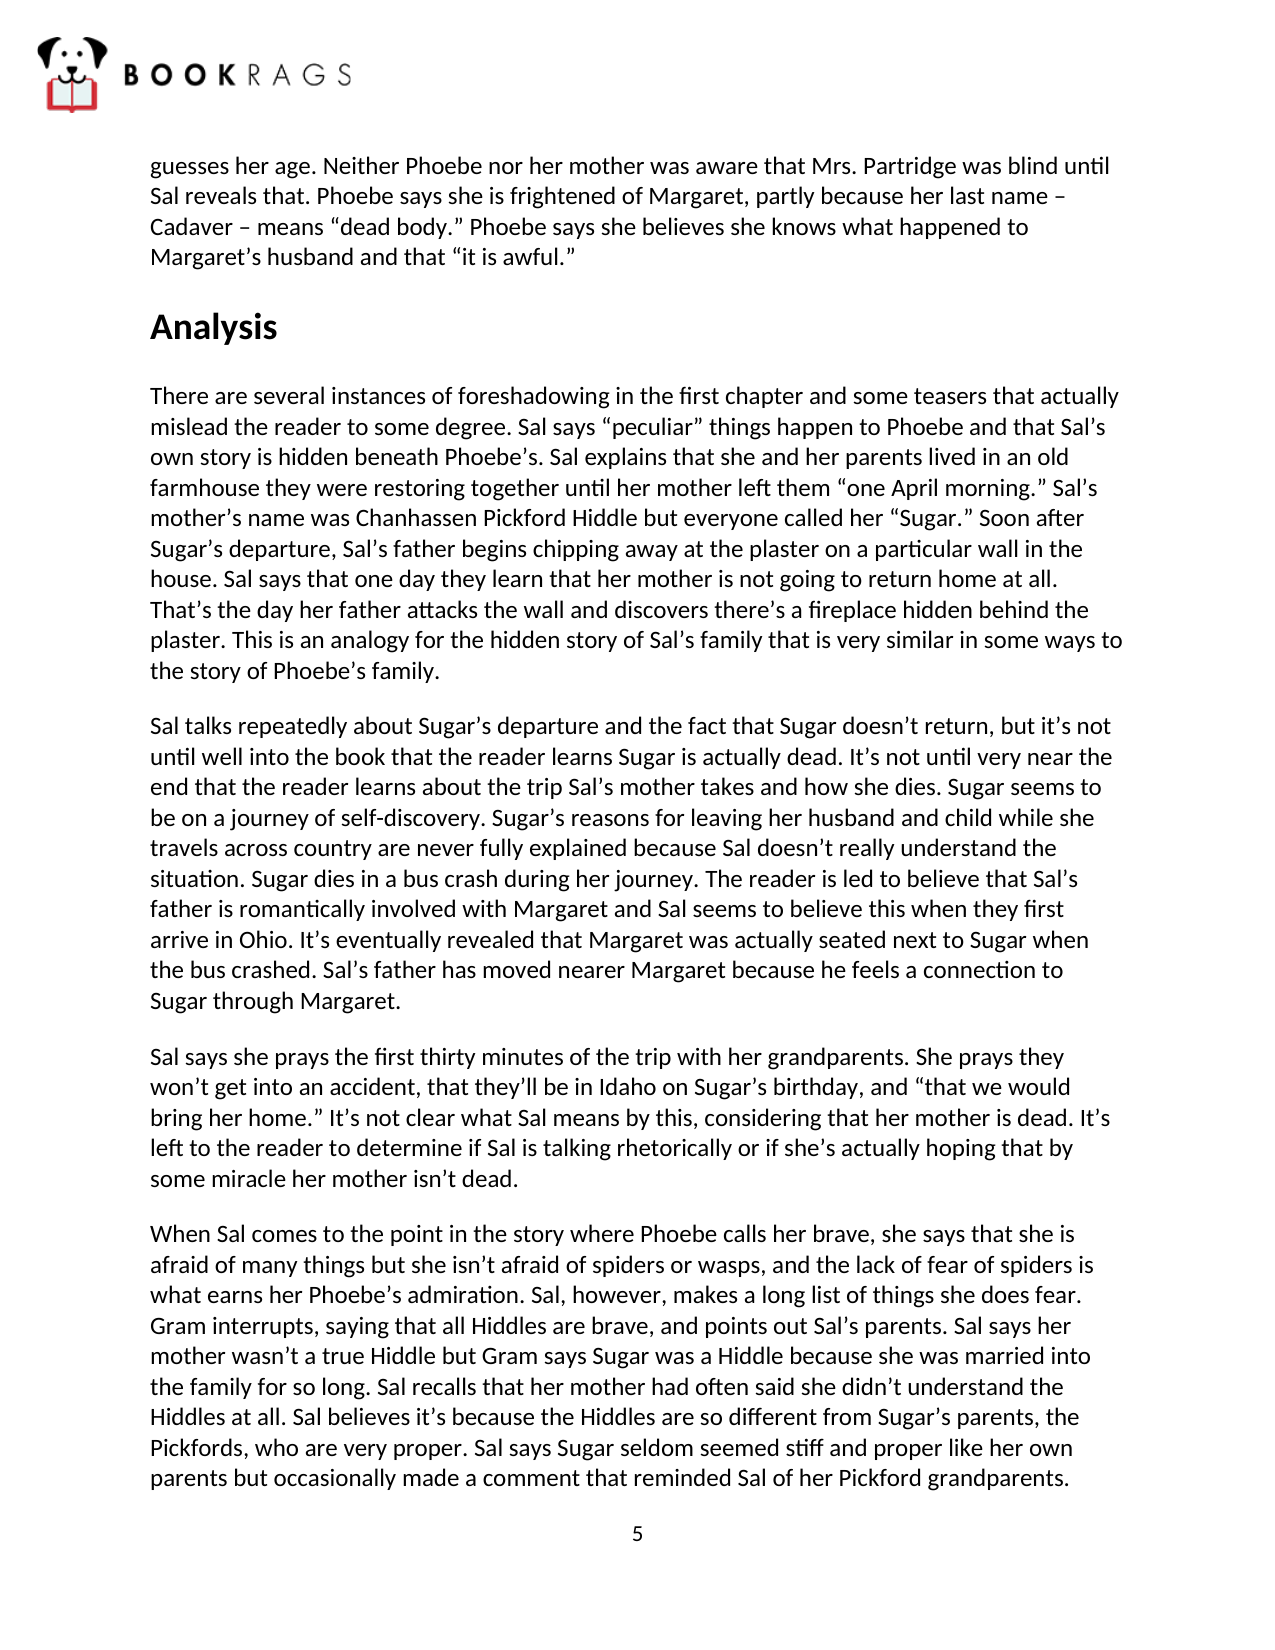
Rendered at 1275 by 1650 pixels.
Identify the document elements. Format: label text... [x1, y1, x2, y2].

text Sal says she prays the first thirty minutes of the trip with her grandparents. She prays they won’t get into an accident, that they’ll be in Idaho on Sugar’s birthday, and “that we would bring her home.” It’s not clear what Sal means by this, considering that her mother is dead. It’s left to the reader to determine if Sal is talking rhetorically or if she’s actually hoping that by some miracle her mother isn’t dead. [150, 1041, 1125, 1193]
text Sal talks repeatedly about Sugar’s departure and the fact that Sugar doesn’t return, but it’s not until well into the book that the reader learns Sugar is actually dead. It’s not until very near the end that the reader learns about the trip Sal’s mother takes and how she dies. Sugar seems to be on a journey of self-discovery. Sugar’s reasons for leaving her husband and child while she travels across country are never fully explained because Sal doesn’t really understand the situation. Sugar dies in a bus crash during her journey. The reader is led to believe that Sal’s father is romantically involved with Margaret and Sal seems to believe this when they first arrive in Ohio. It’s eventually revealed that Margaret was actually seated next to Sugar when the bus crashed. Sal’s father has moved nearer Margaret because he feels a connection to Sugar through Margaret. [150, 710, 1125, 1016]
text Analysis [150, 303, 1125, 349]
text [150, 150, 1125, 272]
picture [37, 37, 351, 113]
text There are several instances of foreshadowing in the first chapter and some teasers that actually mislead the reader to some degree. Sal says “peculiar” things happen to Phoebe and that Sal’s own story is hidden beneath Phoebe’s. Sal explains that she and her parents lived in an old farmhouse they were restoring together until her mother left them “one April morning.” Sal’s mother’s name was Chanhassen Pickford Hiddle but everyone called her “Sugar.” Soon after Sugar’s departure, Sal’s father begins chipping away at the plaster on a particular wall in the house. Sal says that one day they learn that her mother is not going to return home at all. That’s the day her father attacks the wall and discovers there’s a fireplace hidden behind the plaster. This is an analogy for the hidden story of Sal’s family that is very similar in some ways to the story of Phoebe’s family. [150, 380, 1125, 685]
text When Sal comes to the point in the story where Phoebe calls her brave, she says that she is afraid of many things but she isn’t afraid of spiders or wasps, and the lack of fear of spiders is what earns her Phoebe’s admiration. Sal, however, makes a long list of things she does fear. Gram interrupts, saying that all Hiddles are brave, and points out Sal’s parents. Sal says her mother wasn’t a true Hiddle but Gram says Sugar was a Hiddle because she was married into the family for so long. Sal recalls that her mother had often said she didn’t understand the Hiddles at all. Sal believes it’s because the Hiddles are so different from Sugar’s parents, the Pickfords, who are very proper. Sal says Sugar seldom seemed stiff and proper like her own parents but occasionally made a comment that reminded Sal of her Pickford grandparents. [150, 1218, 1125, 1493]
